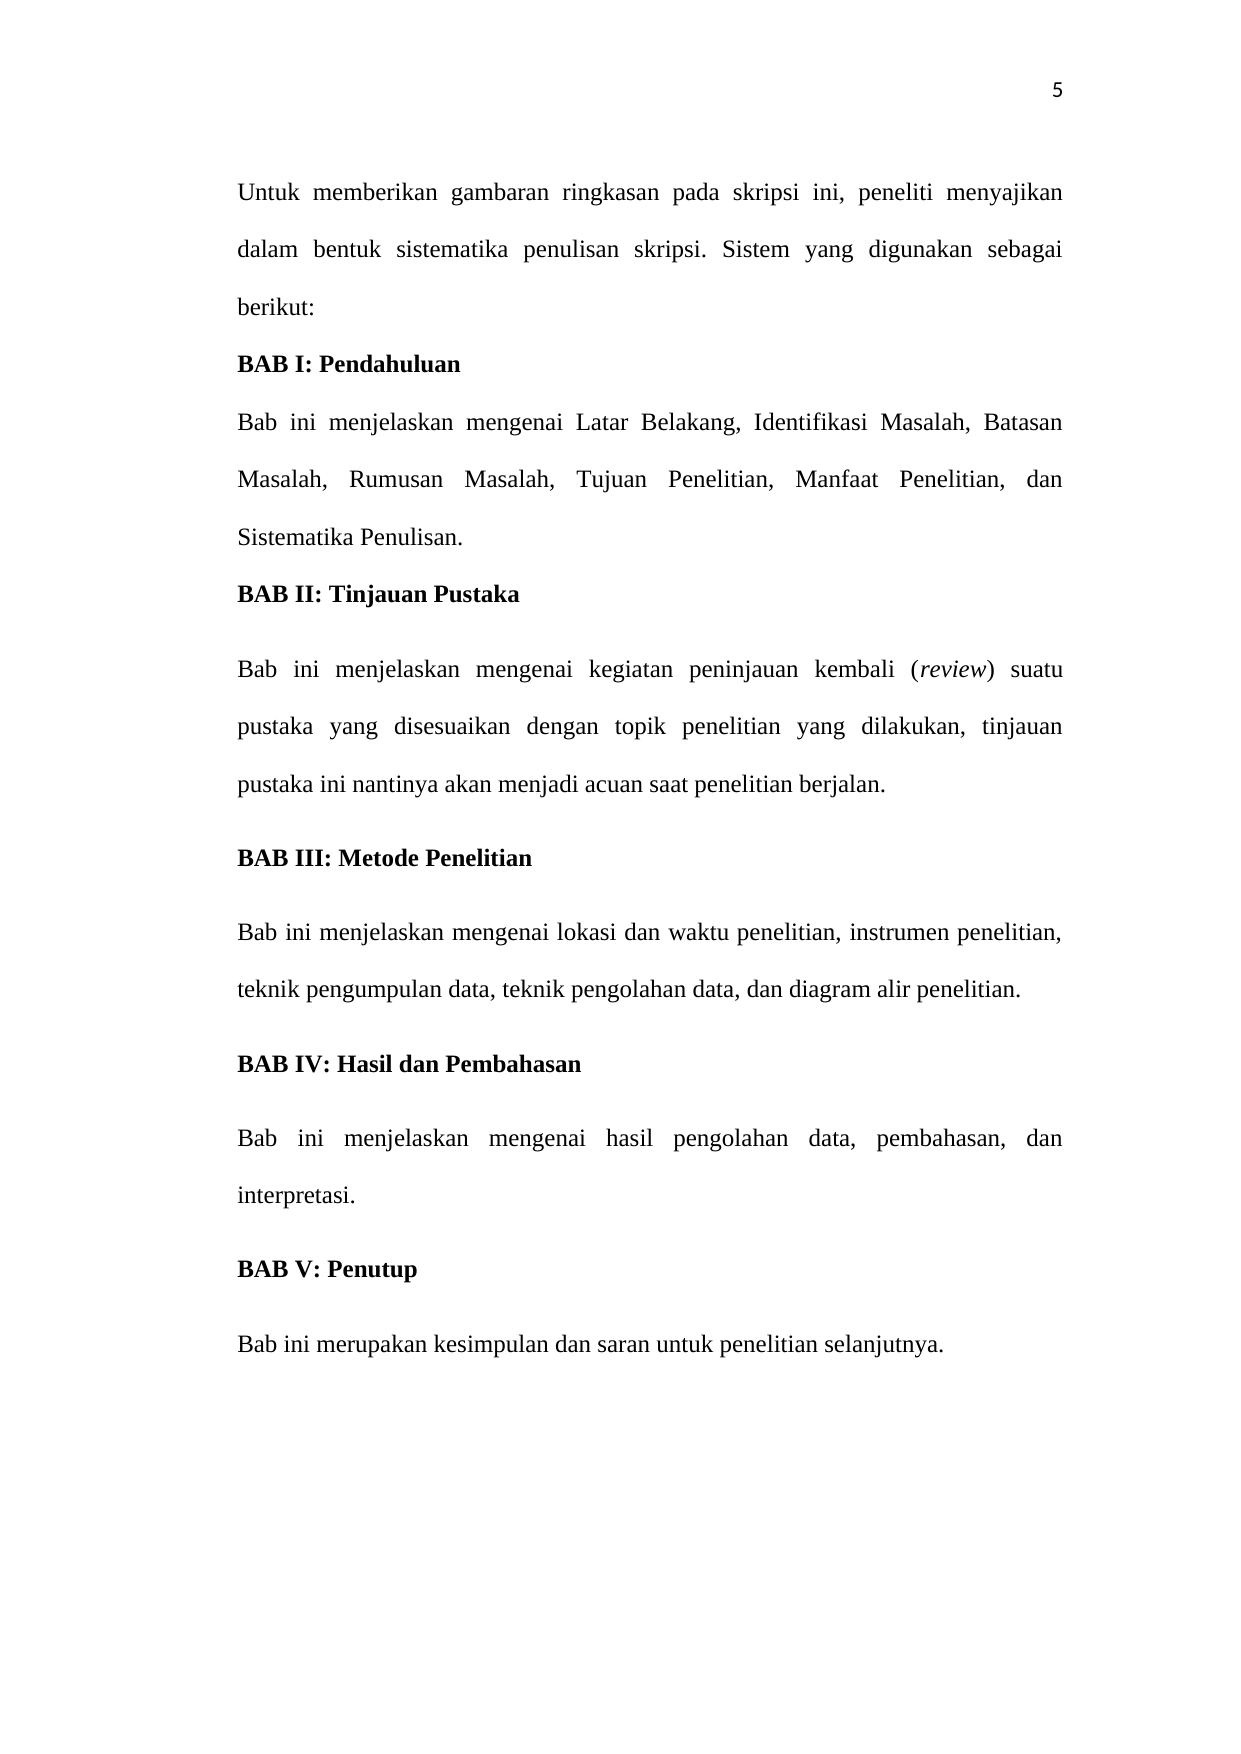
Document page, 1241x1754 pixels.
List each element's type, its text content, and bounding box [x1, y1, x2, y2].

text BAB IV: Hasil dan Pembahasan [237, 1049, 1063, 1077]
text BAB II: Tinjauan Pustaka [237, 579, 1063, 608]
list Bab ini menjelaskan mengenai Latar Belakang, Identifikasi Masalah, Batasan Masalah, Rumusan Masalah, Tujuan Penelitian, Manfaat Penelitian, dan Sistematika Penulisan. [237, 407, 1063, 551]
text Bab ini merupakan kesimpulan dan saran untuk penelitian selanjutnya. [237, 1329, 1063, 1357]
text Bab ini menjelaskan mengenai kegiatan peninjauan kembali (review) suatu pustaka yang disesuaikan dengan topik penelitian yang dilakukan, tinjauan pustaka ini nantinya akan menjadi acuan saat penelitian berjalan. [237, 654, 1063, 797]
text BAB V: Penutup [237, 1254, 1063, 1283]
text BAB III: Metode Penelitian [237, 843, 1063, 872]
list Untuk memberikan gambaran ringkasan pada skripsi ini, peneliti menyajikan dalam bentuk sistematika penulisan skripsi. Sistem yang digunakan sebagai berikut: [237, 177, 1063, 321]
text Bab ini menjelaskan mengenai lokasi dan waktu penelitian, instrumen penelitian, teknik pengumpulan data, teknik pengolahan data, dan diagram alir penelitian. [237, 917, 1063, 1003]
list BAB I: Pendahuluan [237, 349, 1063, 378]
text Bab ini menjelaskan mengenai hasil pengolahan data, pembahasan, dan interpretasi. [237, 1123, 1063, 1209]
